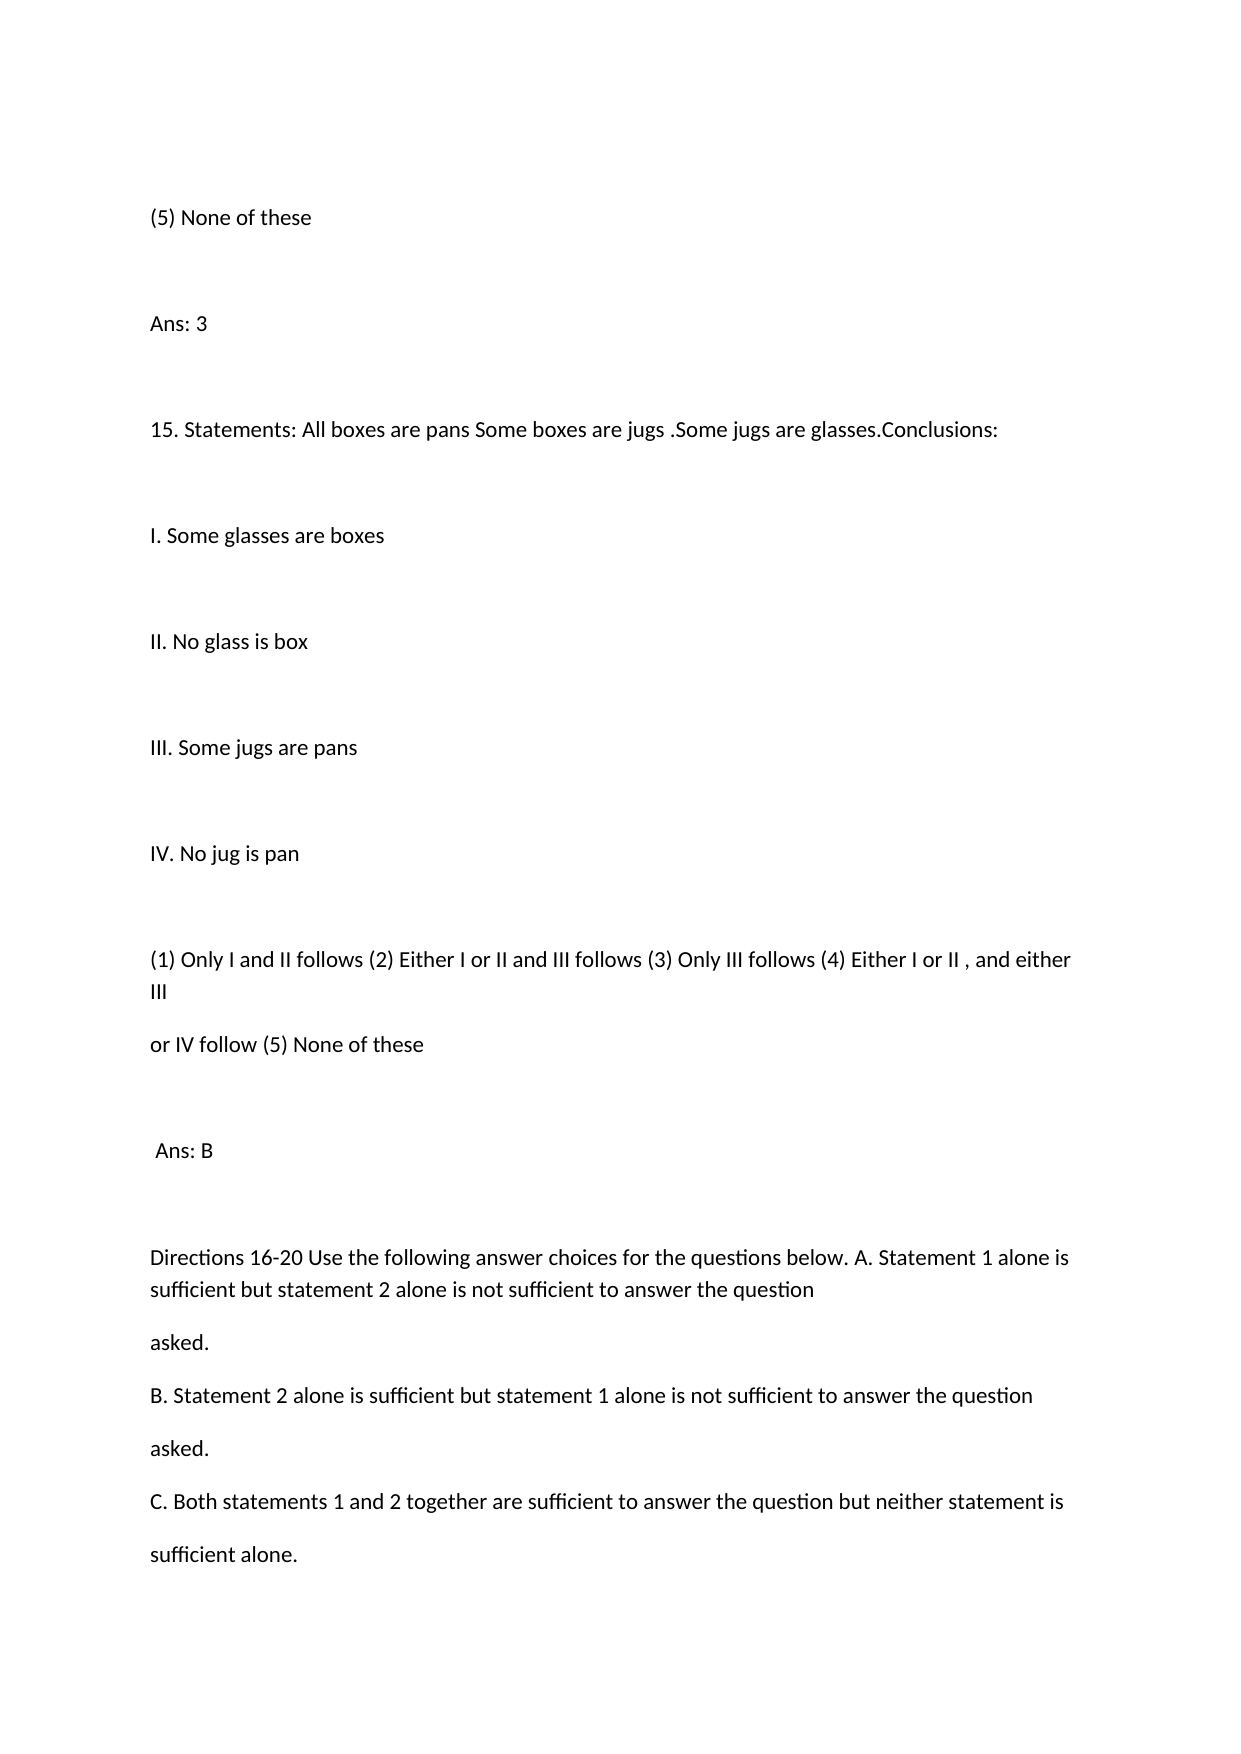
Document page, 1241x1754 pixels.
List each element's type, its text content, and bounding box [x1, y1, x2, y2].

text Ans: B [150, 1137, 1090, 1164]
text Directions 16-20 Use the following answer choices for the questions below. A. Statement 1 alone is sufficient but statement 2 alone is not sufficient to answer the question [150, 1243, 1090, 1303]
text B. Statement 2 alone is sufficient but statement 1 alone is not sufficient to answer the question [150, 1381, 1090, 1409]
text Ans: 3 [150, 309, 1090, 337]
text (5) None of these [150, 203, 1090, 231]
text II. No glass is box [150, 627, 1090, 655]
text IV. No jug is pan [150, 839, 1090, 867]
text 15. Statements: All boxes are pans Some boxes are jugs .Some jugs are glasses.Conclusions: [150, 415, 1090, 443]
text or IV follow (5) None of these [150, 1031, 1090, 1058]
text asked. [150, 1434, 1090, 1462]
text asked. [150, 1328, 1090, 1356]
text C. Both statements 1 and 2 together are sufficient to answer the question but neither statement is [150, 1487, 1090, 1515]
text sufficient alone. [150, 1540, 1090, 1568]
text III. Some jugs are pans [150, 733, 1090, 761]
text (1) Only I and II follows (2) Either I or II and III follows (3) Only III follows (4) Either I or II , and either III [150, 945, 1090, 1006]
text I. Some glasses are boxes [150, 521, 1090, 549]
